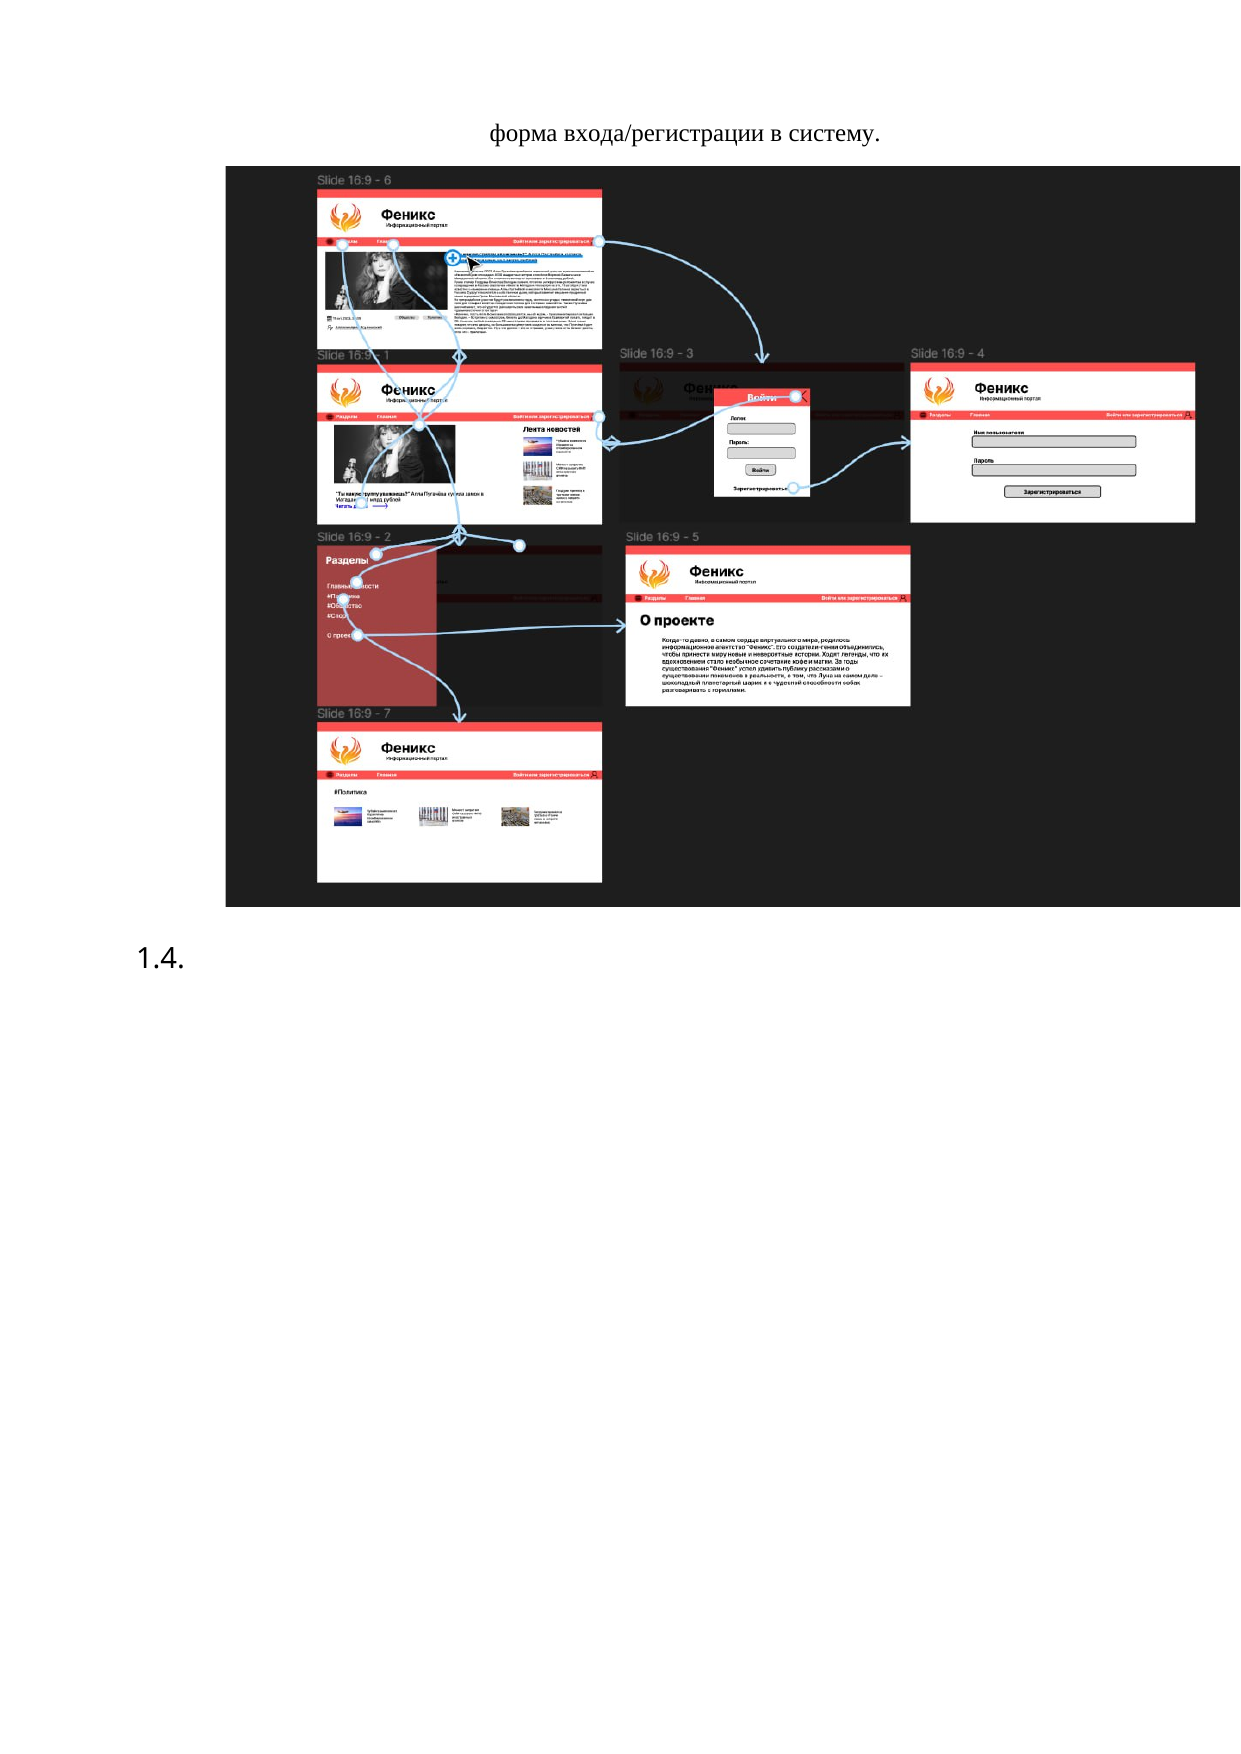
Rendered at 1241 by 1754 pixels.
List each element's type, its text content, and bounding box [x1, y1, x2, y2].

picture [225, 166, 1241, 907]
